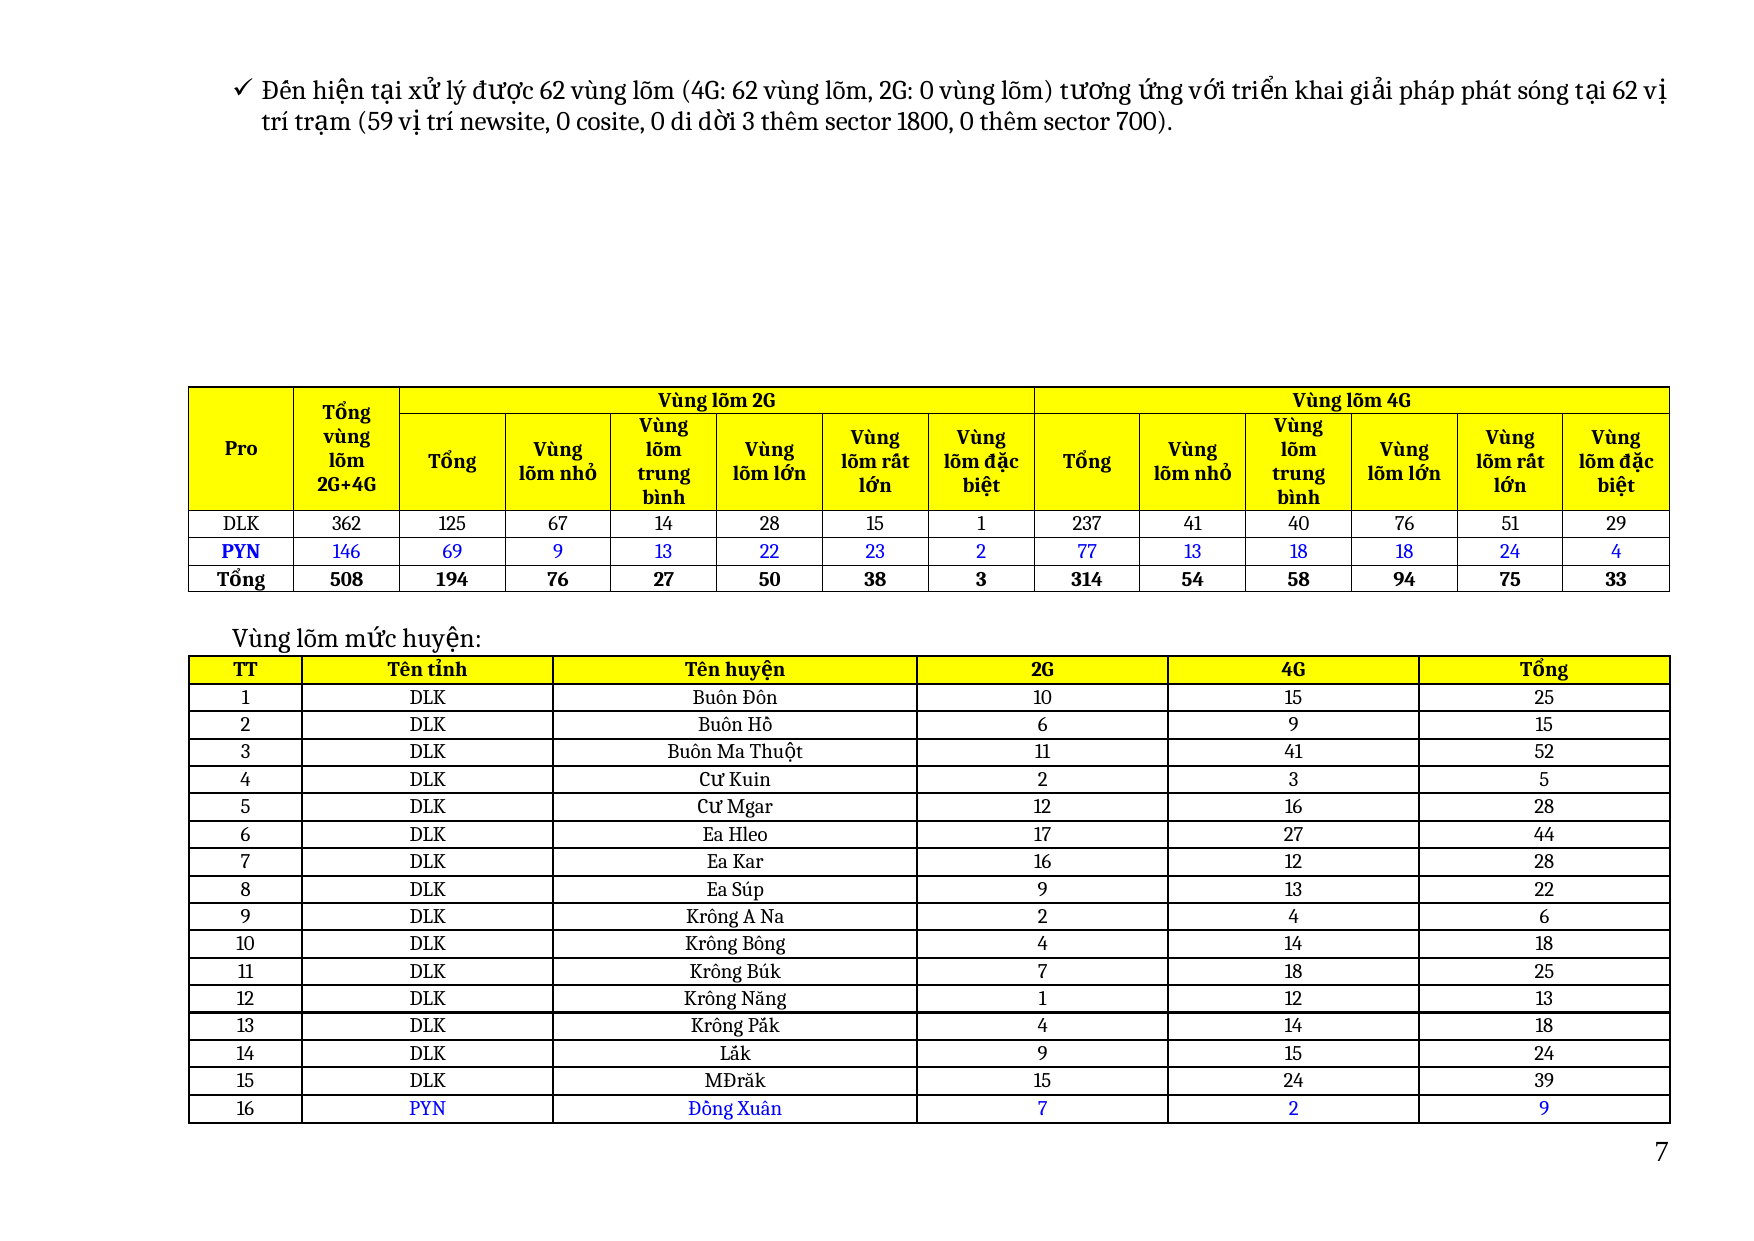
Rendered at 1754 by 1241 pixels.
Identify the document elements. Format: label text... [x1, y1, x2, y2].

table_cell 51 [1458, 511, 1562, 537]
table_cell 22 [1420, 877, 1669, 902]
table_header Tên huyện [554, 657, 916, 683]
table_cell 10 [918, 685, 1167, 710]
table_cell 4 [918, 931, 1167, 957]
table_cell 77 [1035, 538, 1139, 565]
table_cell 16 [190, 1096, 301, 1122]
table_cell Krông Pắk [554, 1014, 916, 1039]
table_cell DLK [303, 849, 552, 874]
table_cell 3 [1169, 767, 1418, 792]
table_cell 67 [506, 511, 610, 537]
table_cell Vùng lõm lớn [1352, 414, 1457, 510]
table_cell PYN [189, 538, 293, 565]
table_cell 27 [1169, 822, 1418, 847]
table_cell DLK [303, 1014, 552, 1039]
table_header Tên tỉnh [303, 657, 552, 683]
table_header Vùng lõm 2G [400, 388, 1034, 413]
table_cell DLK [303, 685, 552, 710]
table_cell 24 [1420, 1041, 1669, 1066]
table_cell 11 [190, 959, 301, 984]
table_cell 13 [1169, 877, 1418, 902]
table_cell DLK [303, 740, 552, 765]
table_cell 22 [717, 538, 822, 565]
table_cell 7 [918, 1096, 1167, 1122]
table_cell DLK [303, 794, 552, 820]
table_cell 7 [190, 849, 301, 874]
table_cell 362 [294, 511, 399, 537]
table_cell DLK [303, 1068, 552, 1094]
table_header TT [190, 657, 301, 683]
table_cell 2 [929, 538, 1034, 565]
table_cell Vùng lõm trung bình [1246, 414, 1351, 510]
table_cell 58 [1246, 566, 1351, 591]
table_cell 4 [1563, 538, 1669, 565]
table_cell 4 [918, 1014, 1167, 1039]
table_cell 15 [1169, 685, 1418, 710]
table_cell 23 [823, 538, 928, 565]
table_cell Krông A Na [554, 904, 916, 929]
table_cell 50 [717, 566, 822, 591]
table_cell 12 [1169, 849, 1418, 874]
table_cell 12 [1169, 986, 1418, 1011]
table_cell 24 [1458, 538, 1562, 565]
table_cell Ea Hleo [554, 822, 916, 847]
table_header Vùng lõm 4G [1035, 388, 1669, 413]
table_cell 25 [1420, 959, 1669, 984]
table_cell 2 [1169, 1096, 1418, 1122]
table_cell 5 [1420, 767, 1669, 792]
table_cell DLK [303, 986, 552, 1011]
table_cell 15 [823, 511, 928, 537]
table_cell 3 [929, 566, 1034, 591]
table_cell 6 [918, 712, 1167, 737]
table_cell 15 [918, 1068, 1167, 1094]
table_cell 33 [1563, 566, 1669, 591]
table_cell 508 [294, 566, 399, 591]
table_cell Tổng [1035, 414, 1139, 510]
table_cell Vùng lõm nhỏ [506, 414, 610, 510]
table_cell Vùng lõm đặc biệt [929, 414, 1034, 510]
table_cell 18 [1169, 959, 1418, 984]
table_cell 146 [294, 538, 399, 565]
table_cell 6 [1420, 904, 1669, 929]
table_cell 38 [823, 566, 928, 591]
table_cell 9 [1169, 712, 1418, 737]
table_cell 4 [190, 767, 301, 792]
table_cell MĐrăk [554, 1068, 916, 1094]
table_header Tổng vùng lõm 2G+4G [294, 388, 399, 510]
table_cell Cư Mgar [554, 794, 916, 820]
table_cell 9 [1420, 1096, 1669, 1122]
table_cell Krông Búk [554, 959, 916, 984]
table_cell Vùng lõm rất lớn [823, 414, 928, 510]
table_cell 16 [1169, 794, 1418, 820]
list Vùng lõm mức huyện: [232, 623, 1668, 654]
table_cell 13 [611, 538, 716, 565]
table_cell 314 [1035, 566, 1139, 591]
table_cell 9 [918, 1041, 1167, 1066]
table_cell DLK [303, 712, 552, 737]
table_cell 15 [190, 1068, 301, 1094]
table_cell 94 [1352, 566, 1457, 591]
table_cell 13 [1420, 986, 1669, 1011]
table_cell 1 [190, 685, 301, 710]
table_cell Buôn Hồ [554, 712, 916, 737]
table_cell 27 [611, 566, 716, 591]
table_cell DLK [303, 822, 552, 847]
table_cell 28 [1420, 794, 1669, 820]
table_cell Vùng lõm rất lớn [1458, 414, 1562, 510]
table_cell DLK [303, 931, 552, 957]
table_cell Buôn Đôn [554, 685, 916, 710]
table_cell 24 [1169, 1068, 1418, 1094]
table_cell Krông Bông [554, 931, 916, 957]
table_cell 54 [1140, 566, 1245, 591]
table_cell 11 [918, 740, 1167, 765]
table_cell DLK [303, 877, 552, 902]
table_cell 28 [1420, 849, 1669, 874]
table_cell 52 [1420, 740, 1669, 765]
table_cell 12 [190, 986, 301, 1011]
table_header 2G [918, 657, 1167, 683]
table_cell Ea Súp [554, 877, 916, 902]
table_cell 125 [400, 511, 505, 537]
table_cell 16 [918, 849, 1167, 874]
table_cell Tổng [400, 414, 505, 510]
table_cell 10 [190, 931, 301, 957]
table_cell 8 [190, 877, 301, 902]
table_cell 18 [1246, 538, 1351, 565]
table_cell 13 [1140, 538, 1245, 565]
table_cell DLK [189, 511, 293, 537]
table_cell 14 [1169, 1014, 1418, 1039]
table_cell DLK [303, 904, 552, 929]
table_cell 2 [918, 904, 1167, 929]
table_cell 2 [918, 767, 1167, 792]
table_cell 17 [918, 822, 1167, 847]
table_cell 3 [190, 740, 301, 765]
table_cell 15 [1169, 1041, 1418, 1066]
table_cell Lắk [554, 1041, 916, 1066]
table_header Pro [189, 388, 293, 510]
table_cell 4 [1169, 904, 1418, 929]
table_cell 6 [190, 822, 301, 847]
list Đến hiện tại xử lý được 62 vùng lõm (4G: 62 vùng lõm, 2G: 0 vùng lõm) tương ứng với triển khai giải pháp phát sóng tại 62 vị trí trạm (59 vị trí newsite, 0 cosite, 0 di dời 3 thêm sector 1800, 0 thêm sector 700). [232, 75, 1668, 137]
table_cell 2 [190, 712, 301, 737]
table_cell 76 [1352, 511, 1457, 537]
table_cell 18 [1420, 1014, 1669, 1039]
table_cell 194 [400, 566, 505, 591]
table_cell 18 [1420, 931, 1669, 957]
table_cell 15 [1420, 712, 1669, 737]
table_cell DLK [303, 959, 552, 984]
table_cell Cư Kuin [554, 767, 916, 792]
table_cell Vùng lõm đặc biệt [1563, 414, 1669, 510]
table_cell Krông Năng [554, 986, 916, 1011]
table_cell 14 [611, 511, 716, 537]
table_cell 39 [1420, 1068, 1669, 1094]
table_cell 29 [1563, 511, 1669, 537]
table_cell 1 [918, 986, 1167, 1011]
table_cell 76 [506, 566, 610, 591]
table_cell 9 [190, 904, 301, 929]
table_cell Buôn Ma Thuột [554, 740, 916, 765]
table_cell DLK [303, 1041, 552, 1066]
table_cell 9 [918, 877, 1167, 902]
table_cell 14 [1169, 931, 1418, 957]
table_cell PYN [303, 1096, 552, 1122]
table_header 4G [1169, 657, 1418, 683]
table_cell 44 [1420, 822, 1669, 847]
table_cell 41 [1169, 740, 1418, 765]
table_cell DLK [303, 767, 552, 792]
table_cell 7 [918, 959, 1167, 984]
table_cell Đồng Xuân [554, 1096, 916, 1122]
table_cell 1 [929, 511, 1034, 537]
table_cell 69 [400, 538, 505, 565]
table_cell Ea Kar [554, 849, 916, 874]
table_header Tổng [1420, 657, 1669, 683]
table_cell Vùng lõm nhỏ [1140, 414, 1245, 510]
table_cell Vùng lõm trung bình [611, 414, 716, 510]
table_cell 237 [1035, 511, 1139, 537]
table_cell 13 [190, 1014, 301, 1039]
table_cell 25 [1420, 685, 1669, 710]
table_cell 28 [717, 511, 822, 537]
table_cell 5 [190, 794, 301, 820]
table_cell 12 [918, 794, 1167, 820]
table_cell 41 [1140, 511, 1245, 537]
table_cell 14 [190, 1041, 301, 1066]
table_cell 9 [506, 538, 610, 565]
table_cell Vùng lõm lớn [717, 414, 822, 510]
table_cell 40 [1246, 511, 1351, 537]
table_cell 75 [1458, 566, 1562, 591]
table_cell Tổng [189, 566, 293, 591]
table_cell 18 [1352, 538, 1457, 565]
